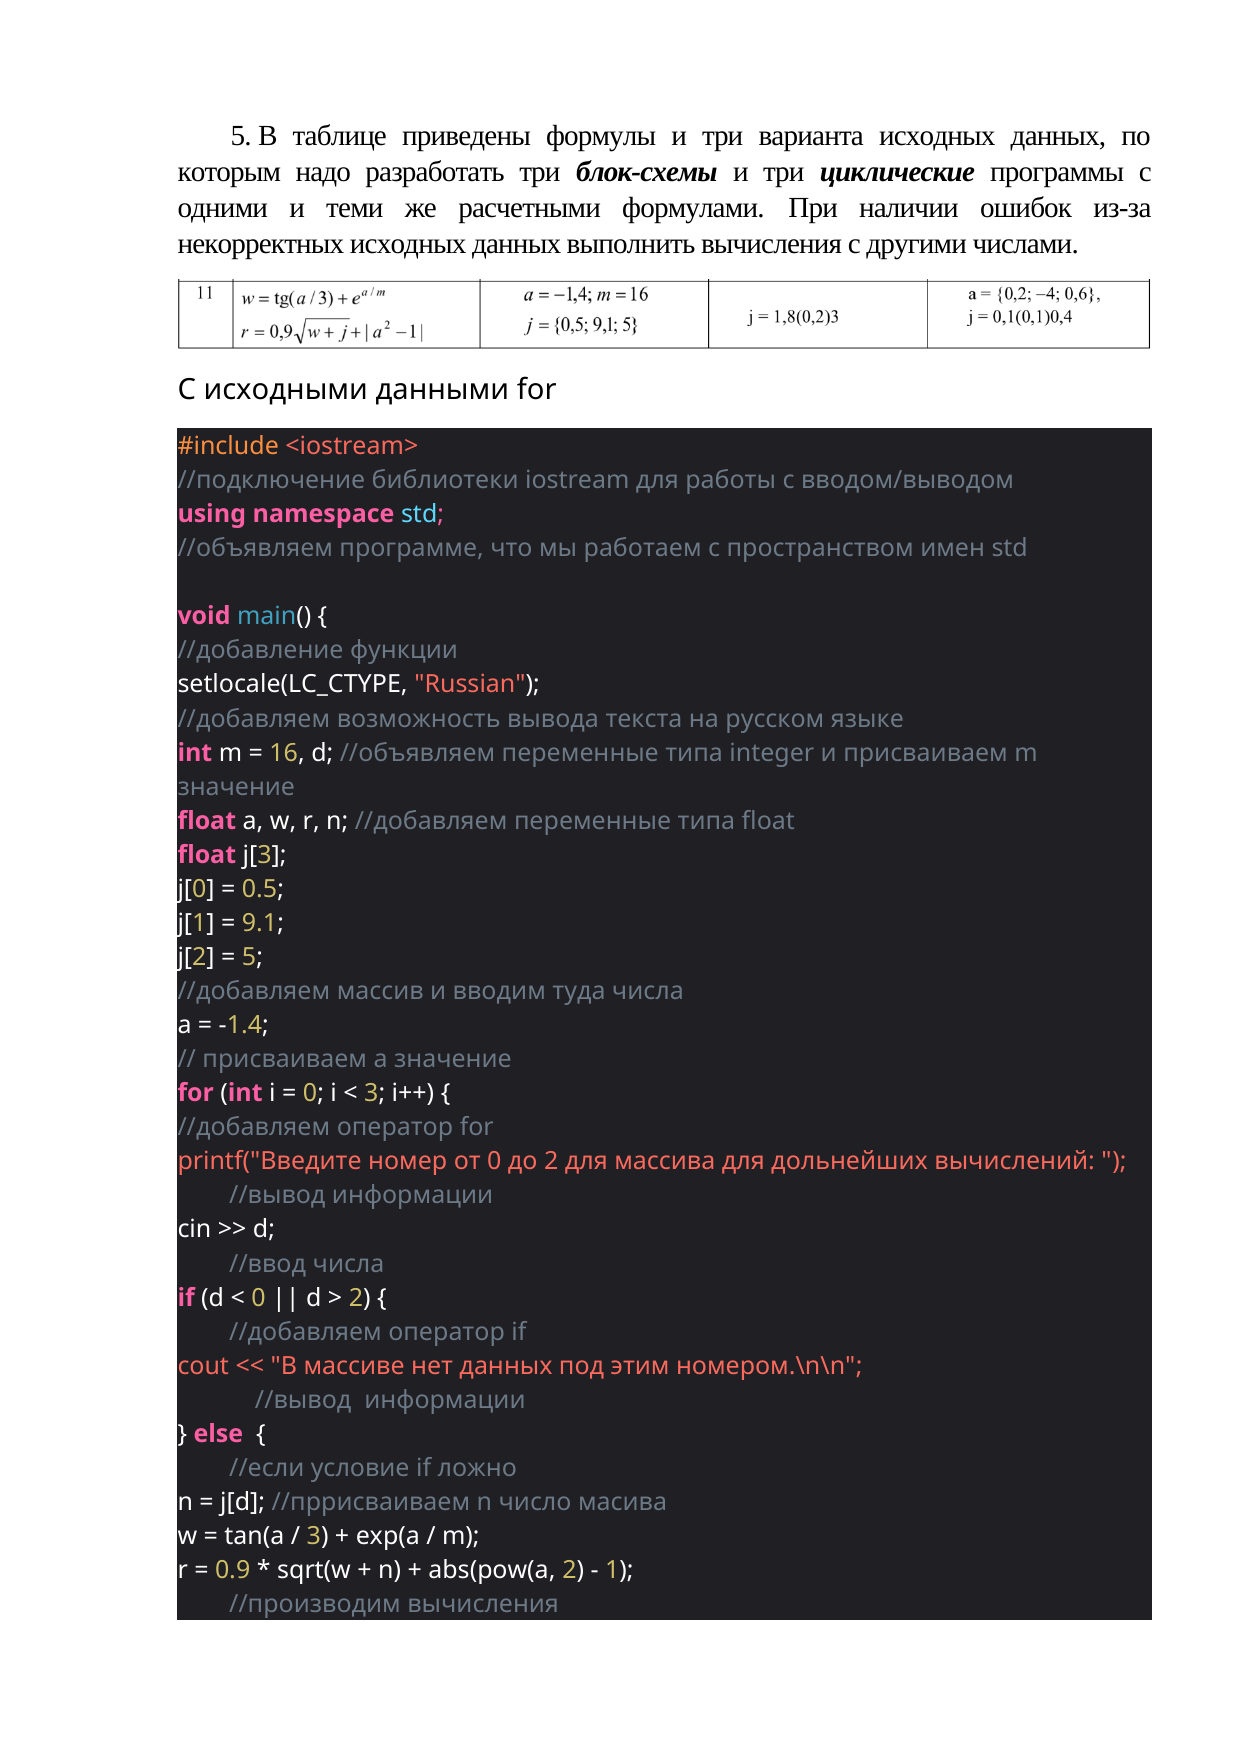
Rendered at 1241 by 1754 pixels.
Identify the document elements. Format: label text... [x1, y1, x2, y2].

text //объявляем программе, что мы работаем с пространством имен std [177, 530, 1152, 564]
text С исходными данными for [177, 368, 1152, 408]
text //добавляем оператор for [177, 1109, 1152, 1143]
text float a, w, r, n; //добавляем переменные типа float [177, 802, 1152, 836]
text j[1] = 9.1; [177, 904, 1152, 939]
text float j[3]; [177, 836, 1152, 871]
text //добавление функции [177, 632, 1152, 666]
text //вывод информации [177, 1177, 1152, 1211]
text setlocale(LC_CTYPE, "Russian"); [177, 666, 1152, 700]
text j[0] = 0.5; [177, 871, 1152, 904]
text printf("Введите номер от 0 до 2 для массива для дольнейших вычислений: "); [177, 1143, 1152, 1177]
text } else { [177, 1416, 1152, 1449]
list В таблице приведены формулы и три варианта исходных данных, по которым надо разработать три блок-схемы и три циклические программы с одними и теми же расчетными формулами. При наличии ошибок из-за некорректных исходных данных выполнить вычисления с другими числами. [177, 118, 1152, 260]
text //добавляем оператор if [177, 1313, 1152, 1347]
text cout << "В массиве нет данных под этим номером.\n\n"; [177, 1347, 1152, 1381]
picture [177, 279, 1151, 350]
text r = 0.9 * sqrt(w + n) + abs(pow(a, 2) - 1); [177, 1552, 1152, 1586]
text if (d < 0 || d > 2) { [177, 1279, 1152, 1313]
text void main() { [177, 598, 1152, 632]
text //вывод информации [177, 1381, 1152, 1416]
text //производим вычисления [177, 1586, 1152, 1620]
text j[2] = 5; [177, 939, 1152, 973]
text #include <iostream> [177, 428, 1152, 462]
text using namespace std; [177, 496, 1152, 530]
text for (int i = 0; i < 3; i++) { [177, 1075, 1152, 1109]
text //подключение библиотеки iostream для работы с вводом/выводом [177, 462, 1152, 496]
text //если условие if ложно [177, 1449, 1152, 1484]
text a = -1.4; [177, 1007, 1152, 1041]
text cin >> d; [177, 1211, 1152, 1245]
text // присваиваем а значение [177, 1041, 1152, 1075]
text //ввод числа [177, 1245, 1152, 1279]
text int m = 16, d; //объявляем переменные типа integer и присваиваем m значение [177, 734, 1152, 802]
text n = j[d]; //пррисваиваем n число масива [177, 1484, 1152, 1518]
text w = tan(a / 3) + exp(a / m); [177, 1518, 1152, 1552]
text //добавляем массив и вводим туда числа [177, 973, 1152, 1007]
text //добавляем возможность вывода текста на русском языке [177, 700, 1152, 734]
